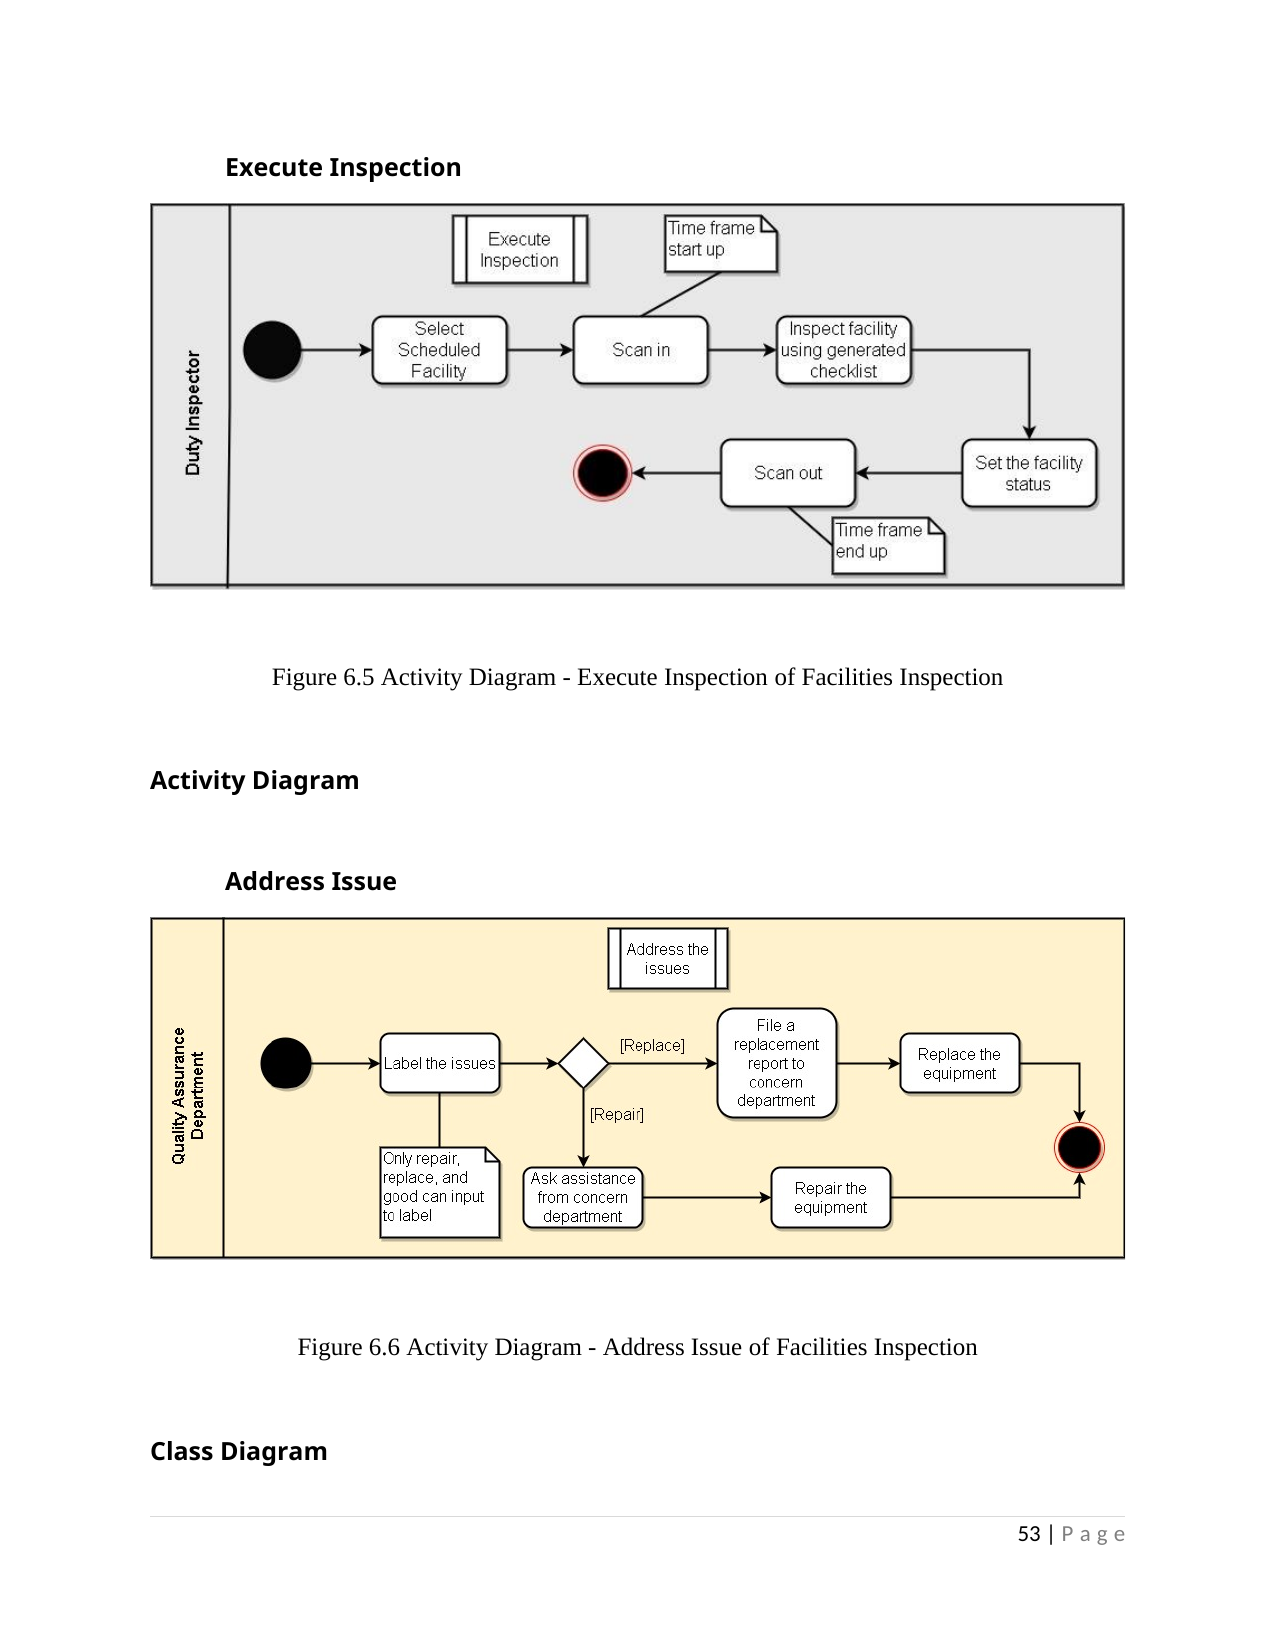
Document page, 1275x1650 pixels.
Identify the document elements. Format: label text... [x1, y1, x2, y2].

picture [150, 203, 1125, 590]
text Figure 6.5 Activity Diagram - Execute Inspection of Facilities Inspection [150, 662, 1125, 690]
text Address Issue [150, 864, 1125, 898]
text Execute Inspection [150, 150, 1125, 184]
text Activity Diagram [150, 763, 1125, 797]
picture [150, 917, 1125, 1260]
text Figure 6.6 Activity Diagram - Address Issue of Facilities Inspection [150, 1332, 1125, 1361]
text Class Diagram [150, 1433, 1125, 1467]
